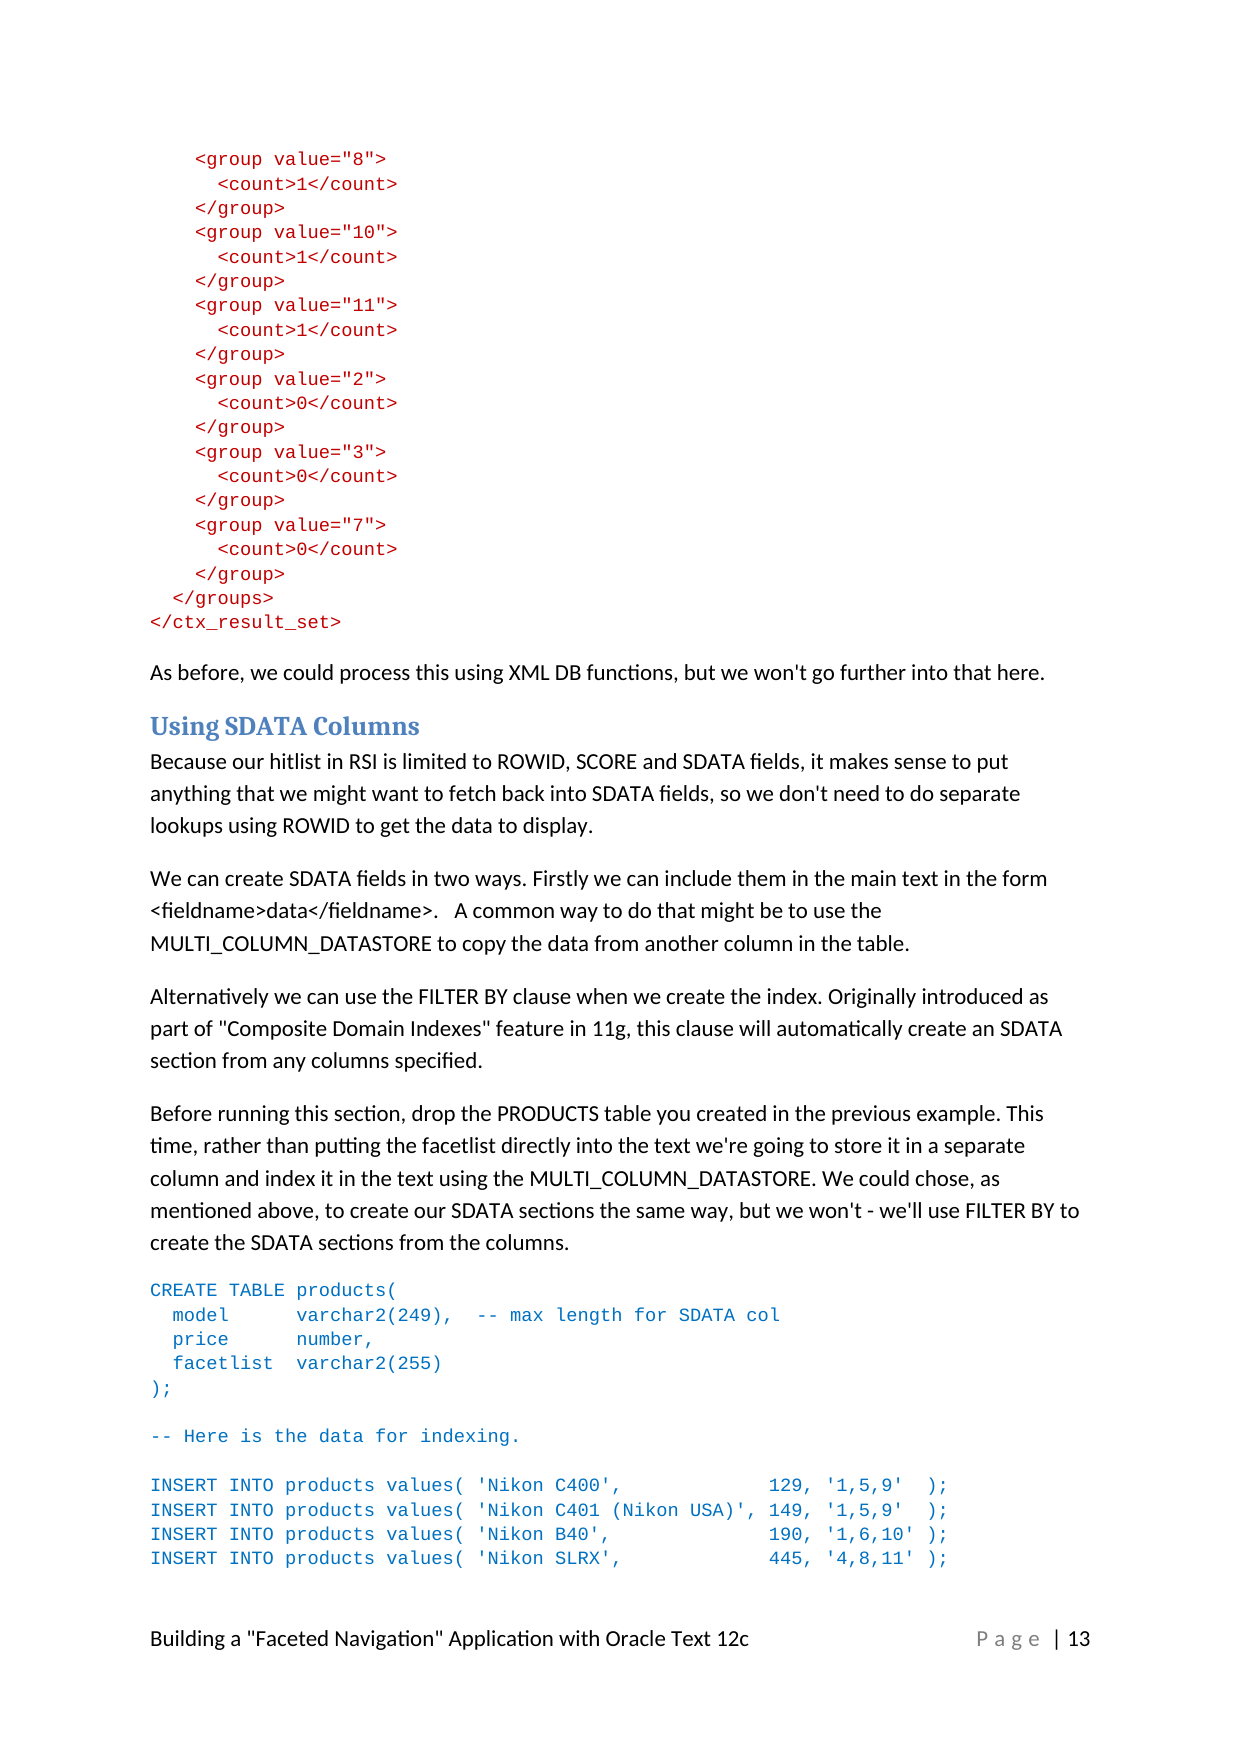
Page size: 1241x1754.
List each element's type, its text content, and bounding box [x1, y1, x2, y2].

text Alternatively we can use the FILTER BY clause when we create the index. Originally introduced as part of "Composite Domain Indexes" feature in 11g, this clause will automatically create an SDATA section from any columns specified. [150, 982, 1090, 1074]
text Because our hitlist in RSI is limited to ROWID, SCORE and SDATA fields, it makes sense to put anything that we might want to fetch back into SDATA fields, so we don't need to do separate lookups using ROWID to get the data to display. [150, 747, 1090, 839]
text As before, we could process this using XML DB functions, but we won't go further into that here. [150, 658, 1090, 686]
text CREATE TABLE products( model varchar2(249), -- max length for SDATA col price number, facetlist varchar2(255) ); -- Here is the data for indexing. INSERT INTO products values( 'Nikon C400', 129, '1,5,9' ); INSERT INTO products values( 'Nikon C401 (Nikon USA)', 149, '1,5,9' ); INSERT INTO products values( 'Nikon B40', 190, '1,6,10' ); INSERT INTO products values( 'Nikon SLRX', 445, '4,8,11' ); [150, 1281, 1090, 1570]
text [150, 150, 1090, 634]
text Before running this section, drop the PRODUCTS table you created in the previous example. This time, rather than putting the facetlist directly into the text we're going to store it in a separate column and index it in the text using the MULTI_COLUMN_DATASTORE. We could chose, as mentioned above, to create our SDATA sections the same way, but we won't - we'll use FILTER BY to create the SDATA sections from the columns. [150, 1099, 1090, 1256]
text We can create SDATA fields in two ways. Firstly we can include them in the main text in the form <fieldname>data</fieldname>. A common way to do that might be to use the MULTI_COLUMN_DATASTORE to copy the data from another column in the table. [150, 864, 1090, 957]
subtitle Using SDATA Columns [150, 711, 1090, 742]
